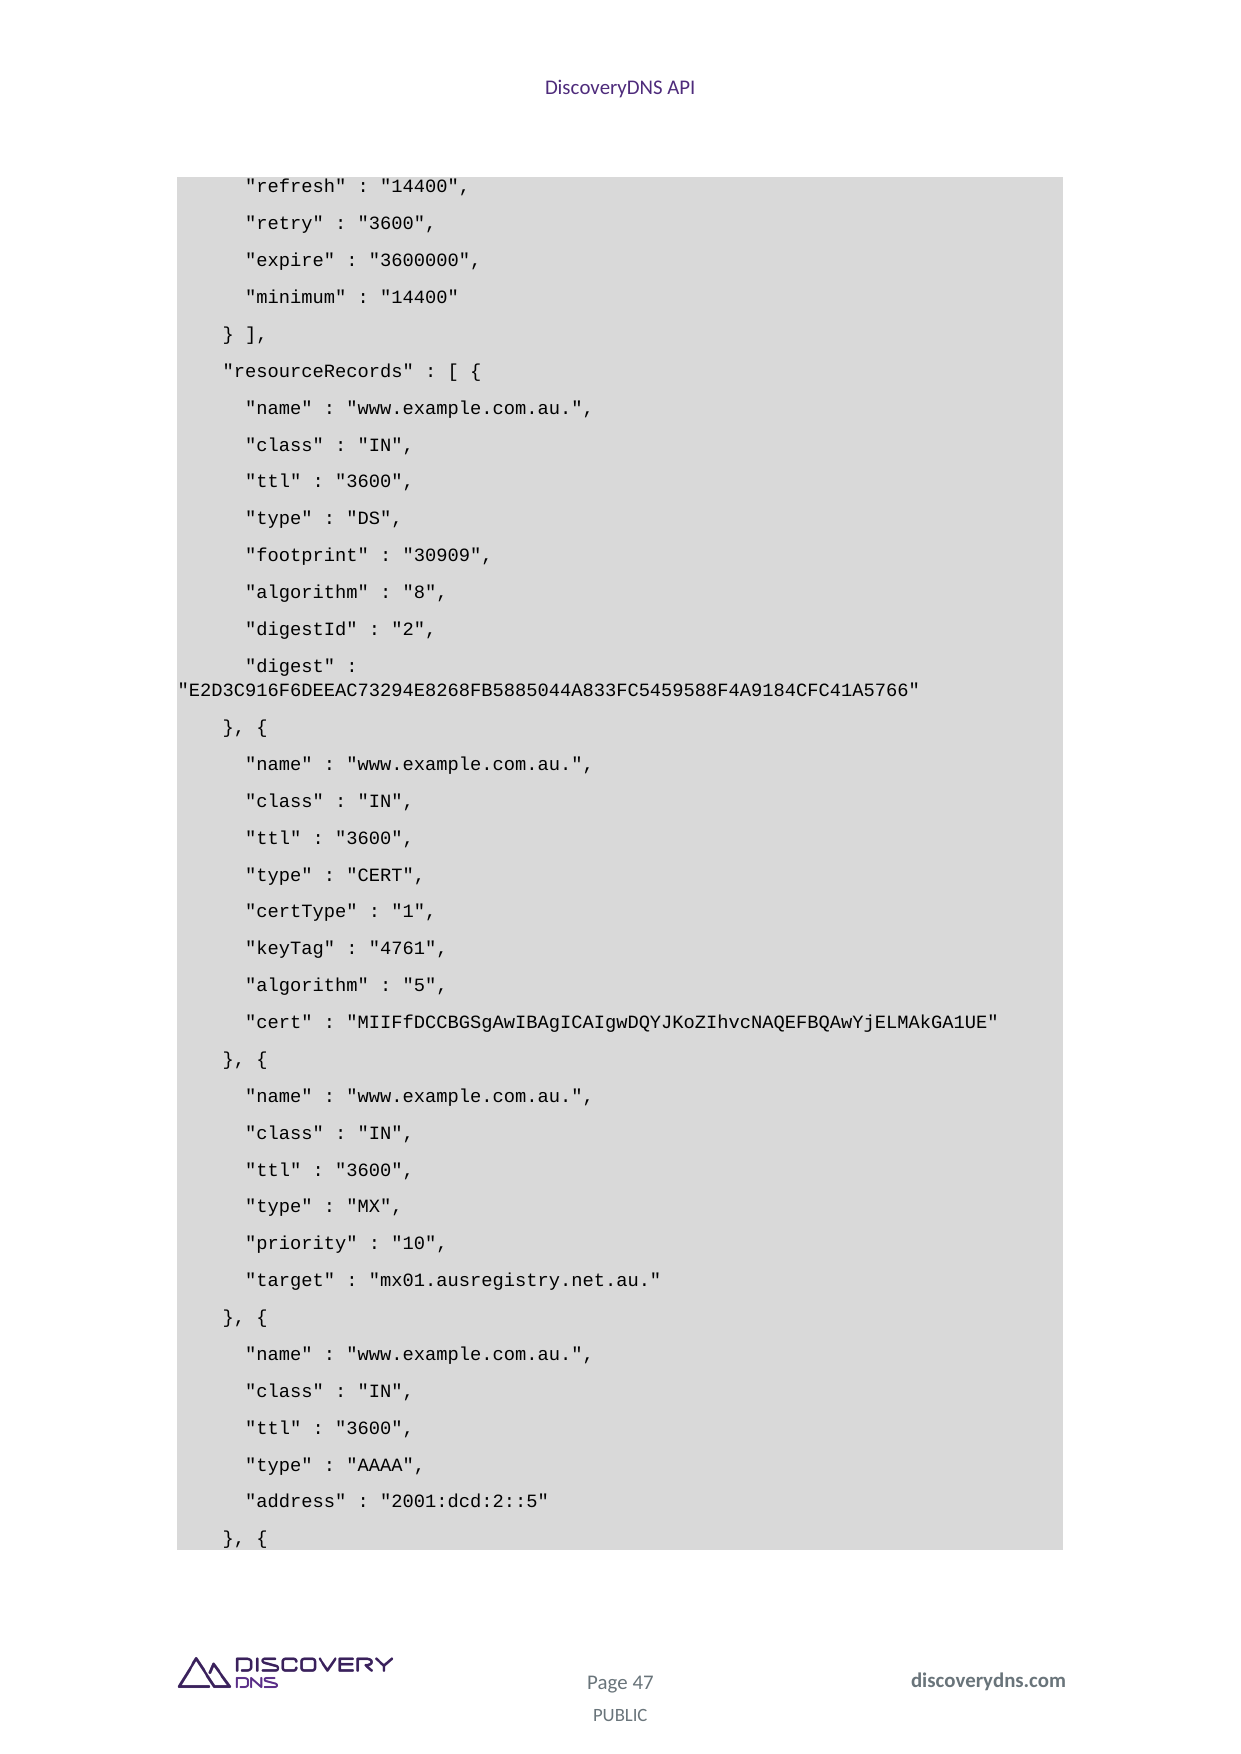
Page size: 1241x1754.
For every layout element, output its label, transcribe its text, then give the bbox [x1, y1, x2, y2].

text }, { [177, 718, 1063, 739]
text "ttl" : "3600", [177, 1418, 1063, 1440]
text "certType" : "1", [177, 902, 1063, 923]
text }, { [177, 1529, 1063, 1550]
text "type" : "CERT", [177, 865, 1063, 887]
text "ttl" : "3600", [177, 828, 1063, 850]
text "keyTag" : "4761", [177, 939, 1063, 960]
text "minimum" : "14400" [177, 288, 1063, 309]
text }, { [177, 1308, 1063, 1329]
text "algorithm" : "5", [177, 976, 1063, 997]
text "refresh" : "14400", [177, 177, 1063, 198]
text "cert" : "MIIFfDCCBGSgAwIBAgICAIgwDQYJKoZIhvcNAQEFBQAwYjELMAkGA1UE" [177, 1013, 1063, 1034]
text "address" : "2001:dcd:2::5" [177, 1492, 1063, 1513]
text "class" : "IN", [177, 1382, 1063, 1403]
text "name" : "www.example.com.au.", [177, 1087, 1063, 1108]
text "class" : "IN", [177, 435, 1063, 457]
text "resourceRecords" : [ { [177, 362, 1063, 383]
picture [177, 1656, 394, 1689]
text "ttl" : "3600", [177, 1160, 1063, 1182]
text "name" : "www.example.com.au.", [177, 398, 1063, 420]
text "algorithm" : "8", [177, 583, 1063, 604]
text "name" : "www.example.com.au.", [177, 1345, 1063, 1366]
text "type" : "AAAA", [177, 1455, 1063, 1477]
text "name" : "www.example.com.au.", [177, 755, 1063, 776]
text "target" : "mx01.ausregistry.net.au." [177, 1271, 1063, 1292]
text "ttl" : "3600", [177, 472, 1063, 493]
text "class" : "IN", [177, 1123, 1063, 1145]
text "digest" : "E2D3C916F6DEEAC73294E8268FB5885044A833FC5459588F4A9184CFC41A5766" [177, 657, 1063, 702]
text "retry" : "3600", [177, 214, 1063, 235]
text "class" : "IN", [177, 792, 1063, 813]
text "type" : "MX", [177, 1197, 1063, 1218]
text }, { [177, 1050, 1063, 1071]
text "expire" : "3600000", [177, 251, 1063, 272]
text } ], [177, 325, 1063, 346]
text "digestId" : "2", [177, 620, 1063, 641]
text "type" : "DS", [177, 509, 1063, 530]
text "priority" : "10", [177, 1234, 1063, 1255]
text "footprint" : "30909", [177, 546, 1063, 567]
